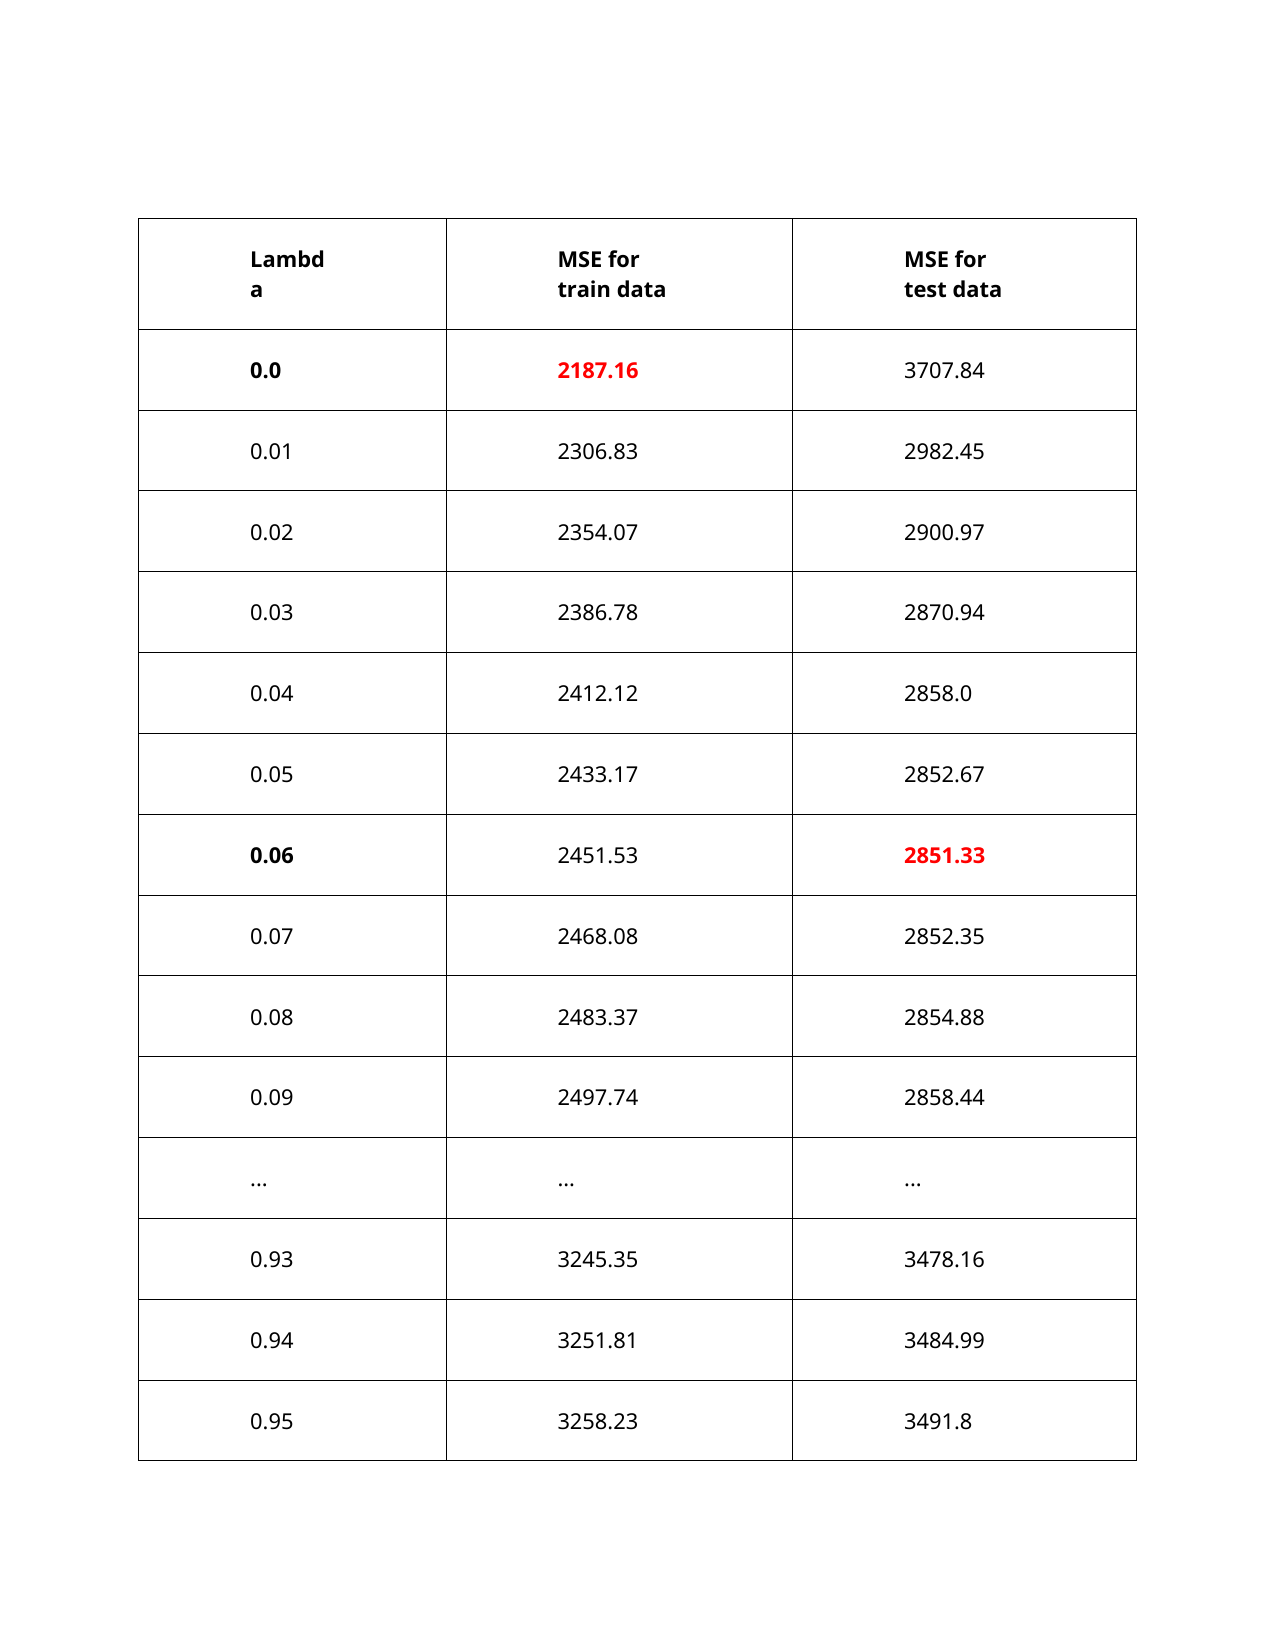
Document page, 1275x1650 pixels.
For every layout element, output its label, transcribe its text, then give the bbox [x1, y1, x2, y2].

table_cell 2497.74 [447, 1057, 792, 1137]
table_cell ... [793, 1138, 1136, 1218]
table_cell ... [139, 1138, 446, 1218]
table_cell 0.05 [139, 734, 446, 814]
table_cell 2851.33 [793, 815, 1136, 894]
table_cell 2858.44 [793, 1057, 1136, 1137]
table_cell 2852.35 [793, 896, 1136, 975]
table_cell 0.94 [139, 1300, 446, 1379]
table_cell 0.07 [139, 896, 446, 975]
table_cell 0.01 [139, 411, 446, 490]
table_cell 2468.08 [447, 896, 792, 975]
table_cell 0.03 [139, 572, 446, 652]
table_cell 2870.94 [793, 572, 1136, 652]
table_header Lambda [139, 219, 446, 329]
table_cell 2187.16 [447, 330, 792, 409]
table_cell 0.02 [139, 491, 446, 571]
table_cell 3245.35 [447, 1219, 792, 1299]
table_cell ... [447, 1138, 792, 1218]
table_cell 2354.07 [447, 491, 792, 571]
table_cell 2982.45 [793, 411, 1136, 490]
table_cell 2386.78 [447, 572, 792, 652]
table_cell 2858.0 [793, 653, 1136, 733]
table_cell 3491.8 [793, 1381, 1136, 1460]
table_cell 0.04 [139, 653, 446, 733]
table_cell 3258.23 [447, 1381, 792, 1460]
table_cell 3251.81 [447, 1300, 792, 1379]
table_cell 0.06 [139, 815, 446, 894]
table_cell 3478.16 [793, 1219, 1136, 1299]
table_cell 2854.88 [793, 976, 1136, 1056]
table_cell 2433.17 [447, 734, 792, 814]
table_cell 2483.37 [447, 976, 792, 1056]
table_cell 0.09 [139, 1057, 446, 1137]
table_cell 2852.67 [793, 734, 1136, 814]
table_header MSE for test data [793, 219, 1136, 329]
table_cell 0.95 [139, 1381, 446, 1460]
table_header MSE for train data [447, 219, 792, 329]
table_cell 2451.53 [447, 815, 792, 894]
table_cell 3707.84 [793, 330, 1136, 409]
table_cell 3484.99 [793, 1300, 1136, 1379]
table_cell 0.0 [139, 330, 446, 409]
table_cell 2900.97 [793, 491, 1136, 571]
table_cell 2412.12 [447, 653, 792, 733]
table_cell 0.08 [139, 976, 446, 1056]
table_cell 2306.83 [447, 411, 792, 490]
table_cell 0.93 [139, 1219, 446, 1299]
